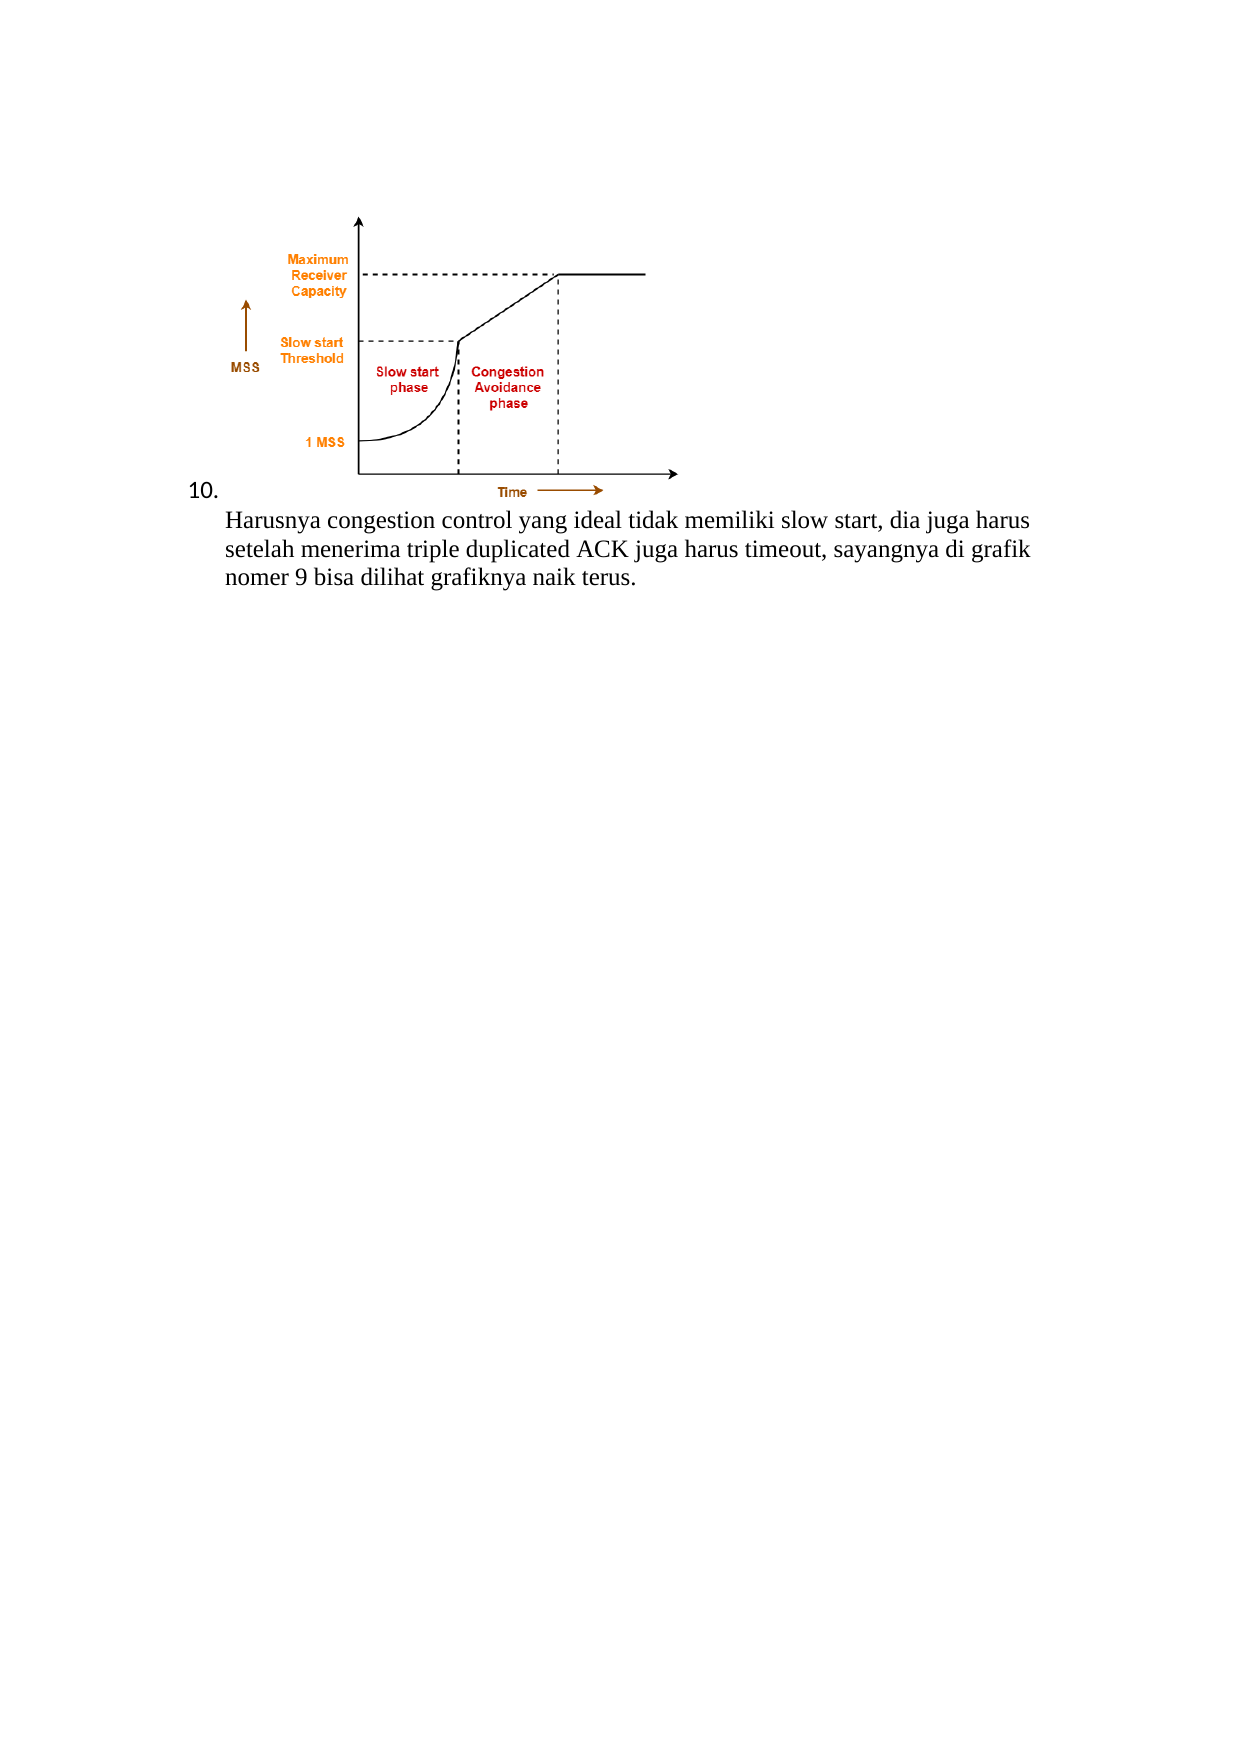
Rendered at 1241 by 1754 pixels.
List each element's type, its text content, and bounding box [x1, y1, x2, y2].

list Harusnya congestion control yang ideal tidak memiliki slow start, dia juga harus setelah menerima triple duplicated ACK juga harus timeout, sayangnya di grafik nomer 9 bisa dilihat grafiknya naik terus. [225, 505, 1090, 591]
picture [225, 209, 686, 499]
